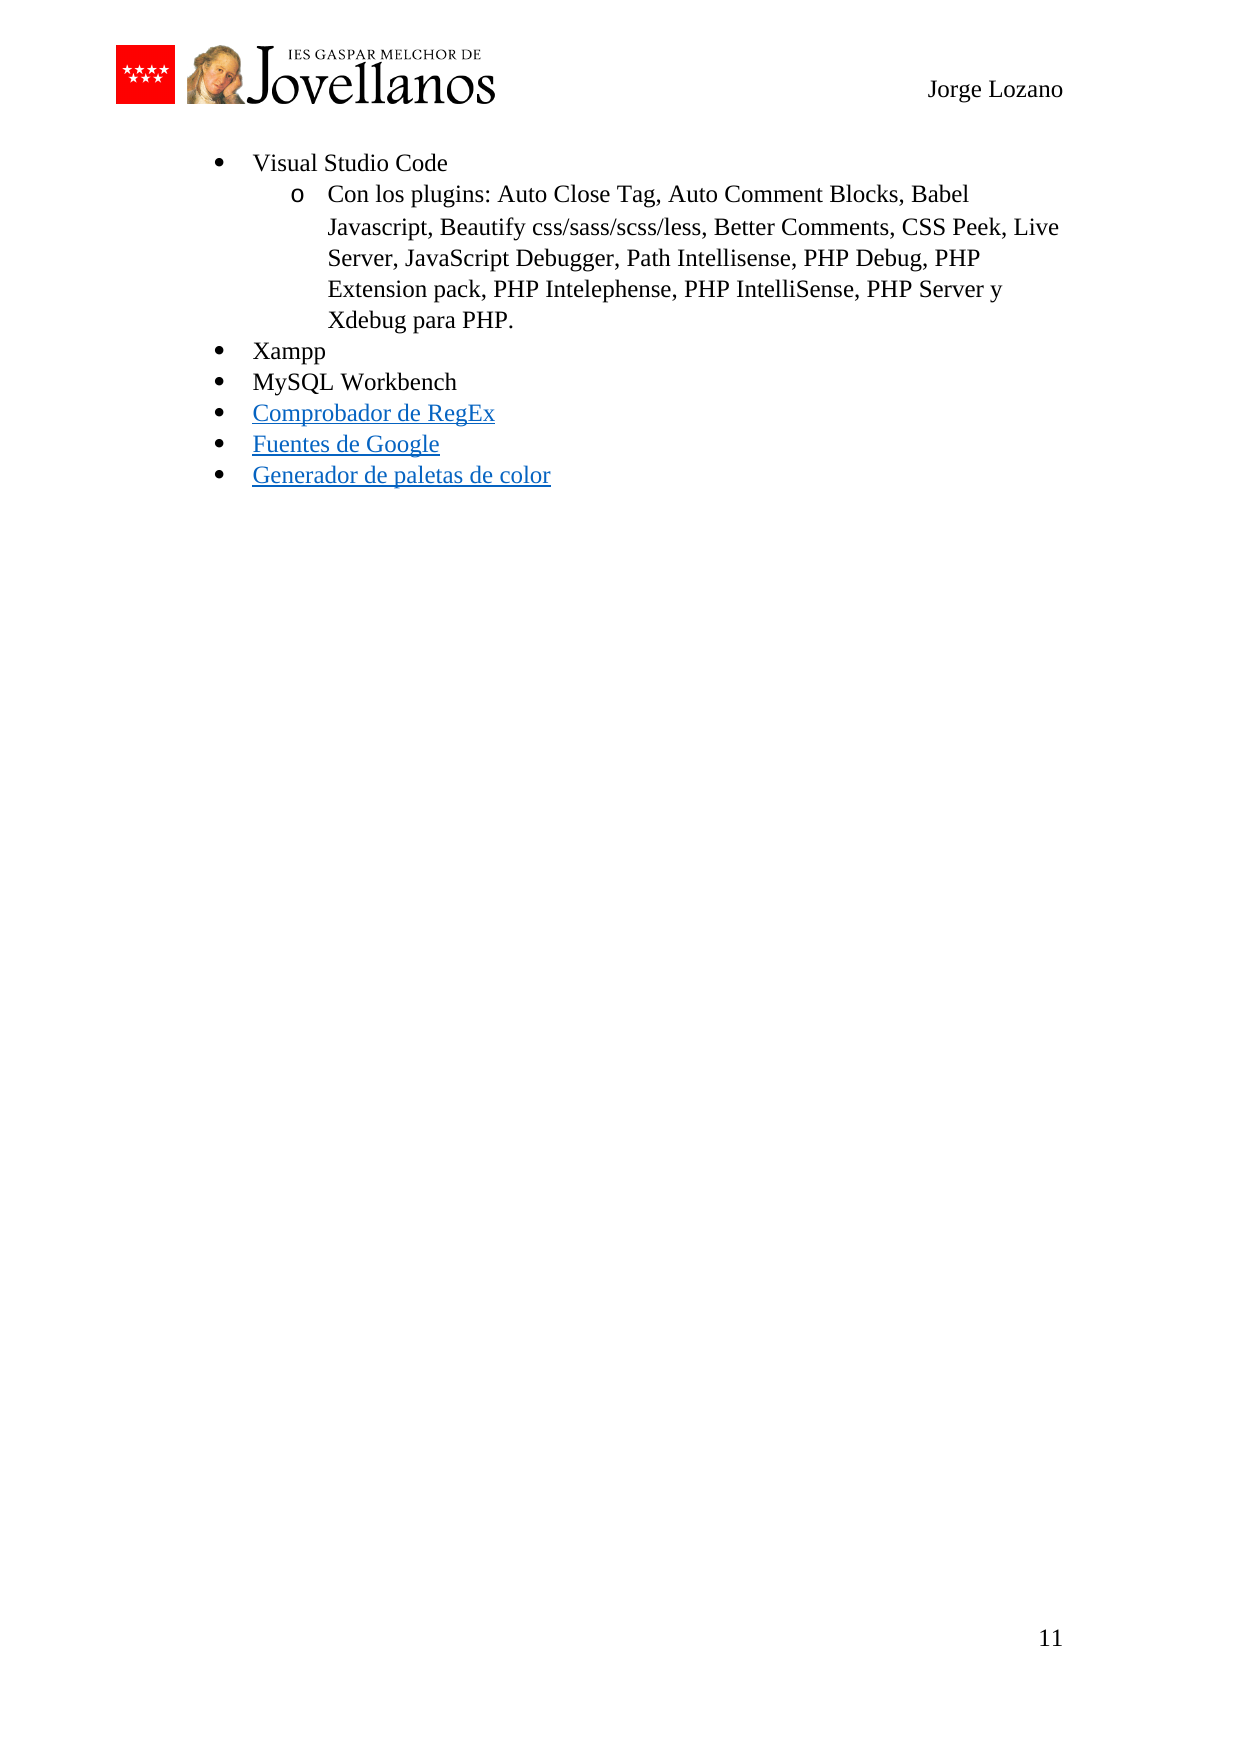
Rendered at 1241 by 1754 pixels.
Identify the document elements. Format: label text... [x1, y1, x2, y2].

list Visual Studio Code [215, 148, 1063, 176]
list Xampp [215, 336, 1063, 365]
list Fuentes de Google [215, 429, 1063, 458]
list MySQL Workbench [215, 367, 1063, 396]
list Generador de paletas de color [215, 460, 1063, 489]
list Con los plugins: Auto Close Tag, Auto Comment Blocks, Babel Javascript, Beautify css/sass/scss/less, Better Comments, CSS Peek, Live Server, JavaScript Debugger, Path Intellisense, PHP Debug, PHP Extension pack, PHP Intelephense, PHP IntelliSense, PHP Server y Xdebug para PHP. [290, 179, 1063, 334]
list Comprobador de RegEx [215, 398, 1063, 427]
picture [116, 45, 505, 104]
